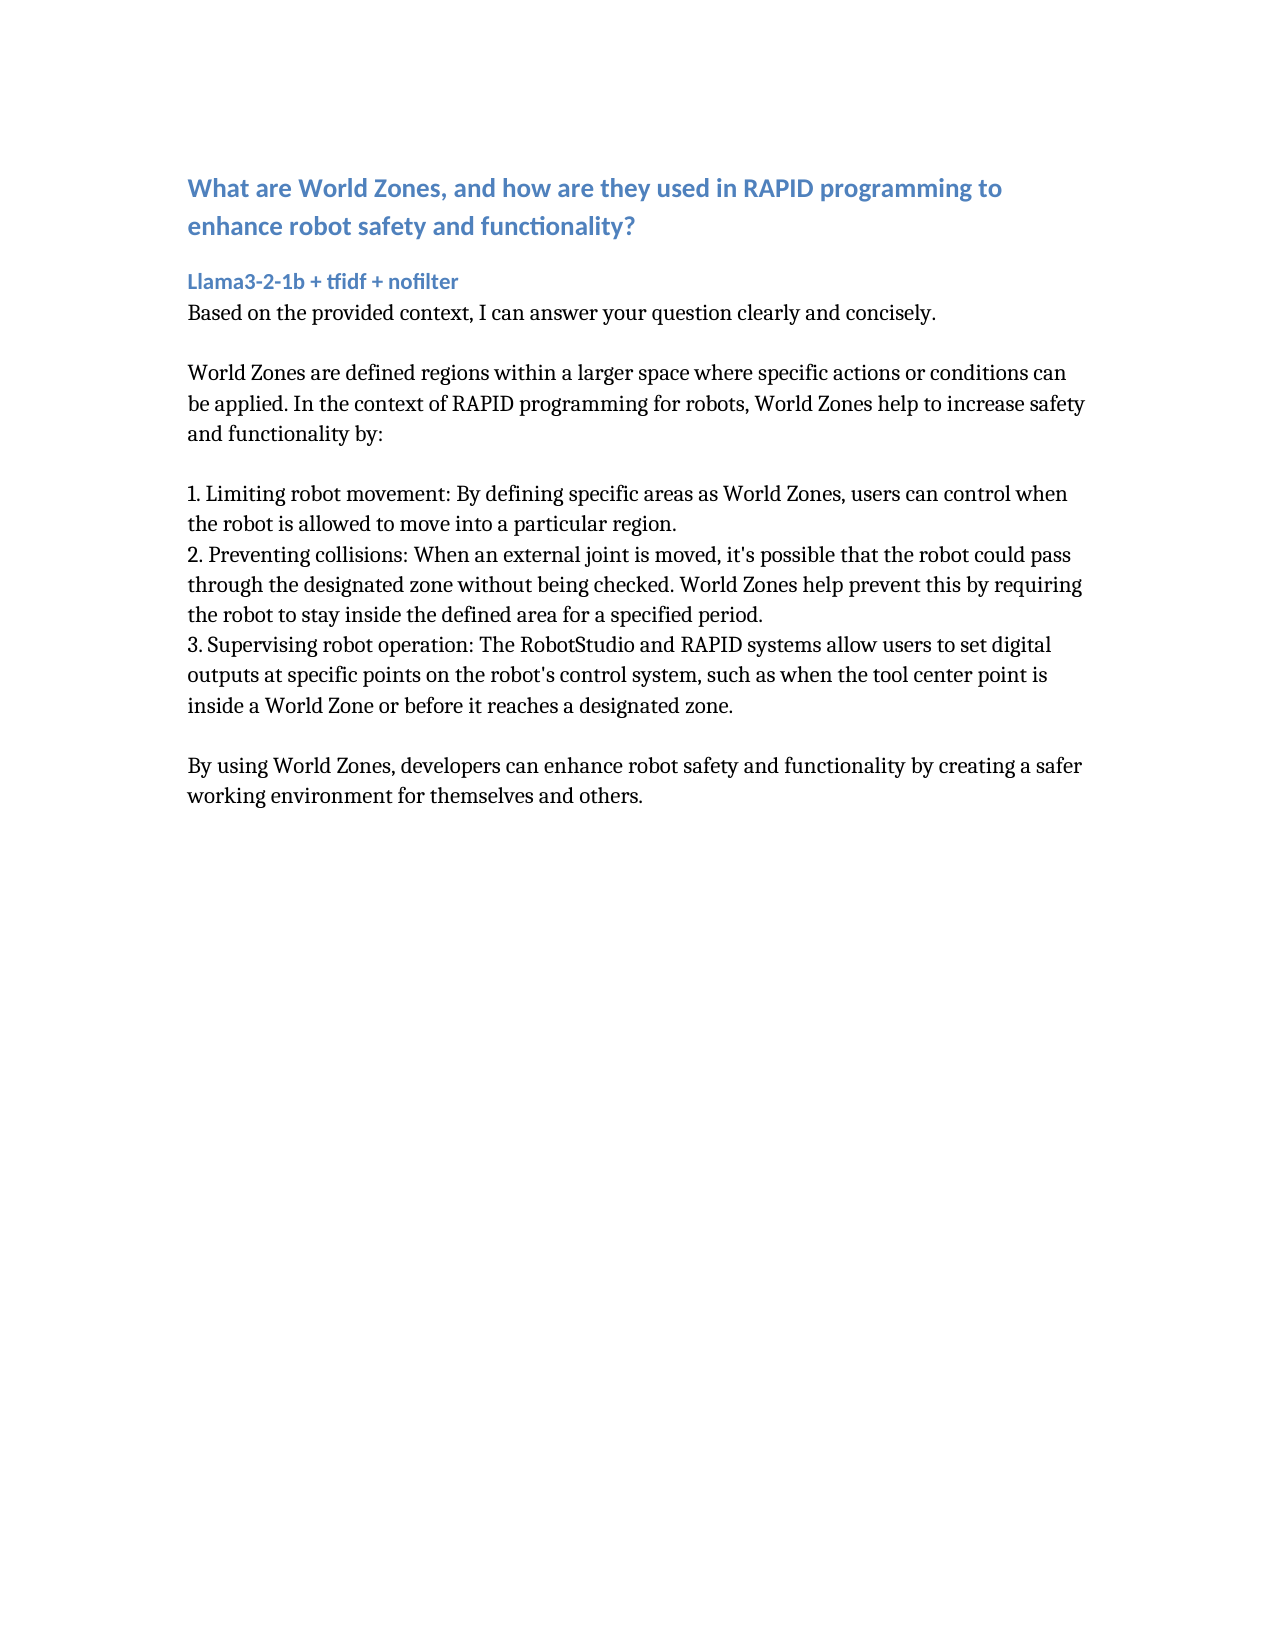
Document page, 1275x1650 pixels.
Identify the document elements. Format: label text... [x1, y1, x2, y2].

text Based on the provided context, I can answer your question clearly and concisely. World Zones are defined regions within a larger space where specific actions or conditions can be applied. In the context of RAPID programming for robots, World Zones help to increase safety and functionality by: 1. Limiting robot movement: By defining specific areas as World Zones, users can control when the robot is allowed to move into a particular region. 2. Preventing collisions: When an external joint is moved, it's possible that the robot could pass through the designated zone without being checked. World Zones help prevent this by requiring the robot to stay inside the defined area for a specified period. 3. Supervising robot operation: The RobotStudio and RAPID systems allow users to set digital outputs at specific points on the robot's control system, such as when the tool center point is inside a World Zone or before it reaches a designated zone. By using World Zones, developers can enhance robot safety and functionality by creating a safer working environment for themselves and others. [187, 300, 1087, 809]
subtitle What are World Zones, and how are they used in RAPID programming to enhance robot safety and functionality? [187, 171, 1087, 242]
subtitle Llama3-2-1b + tfidf + nofilter [187, 267, 1087, 296]
